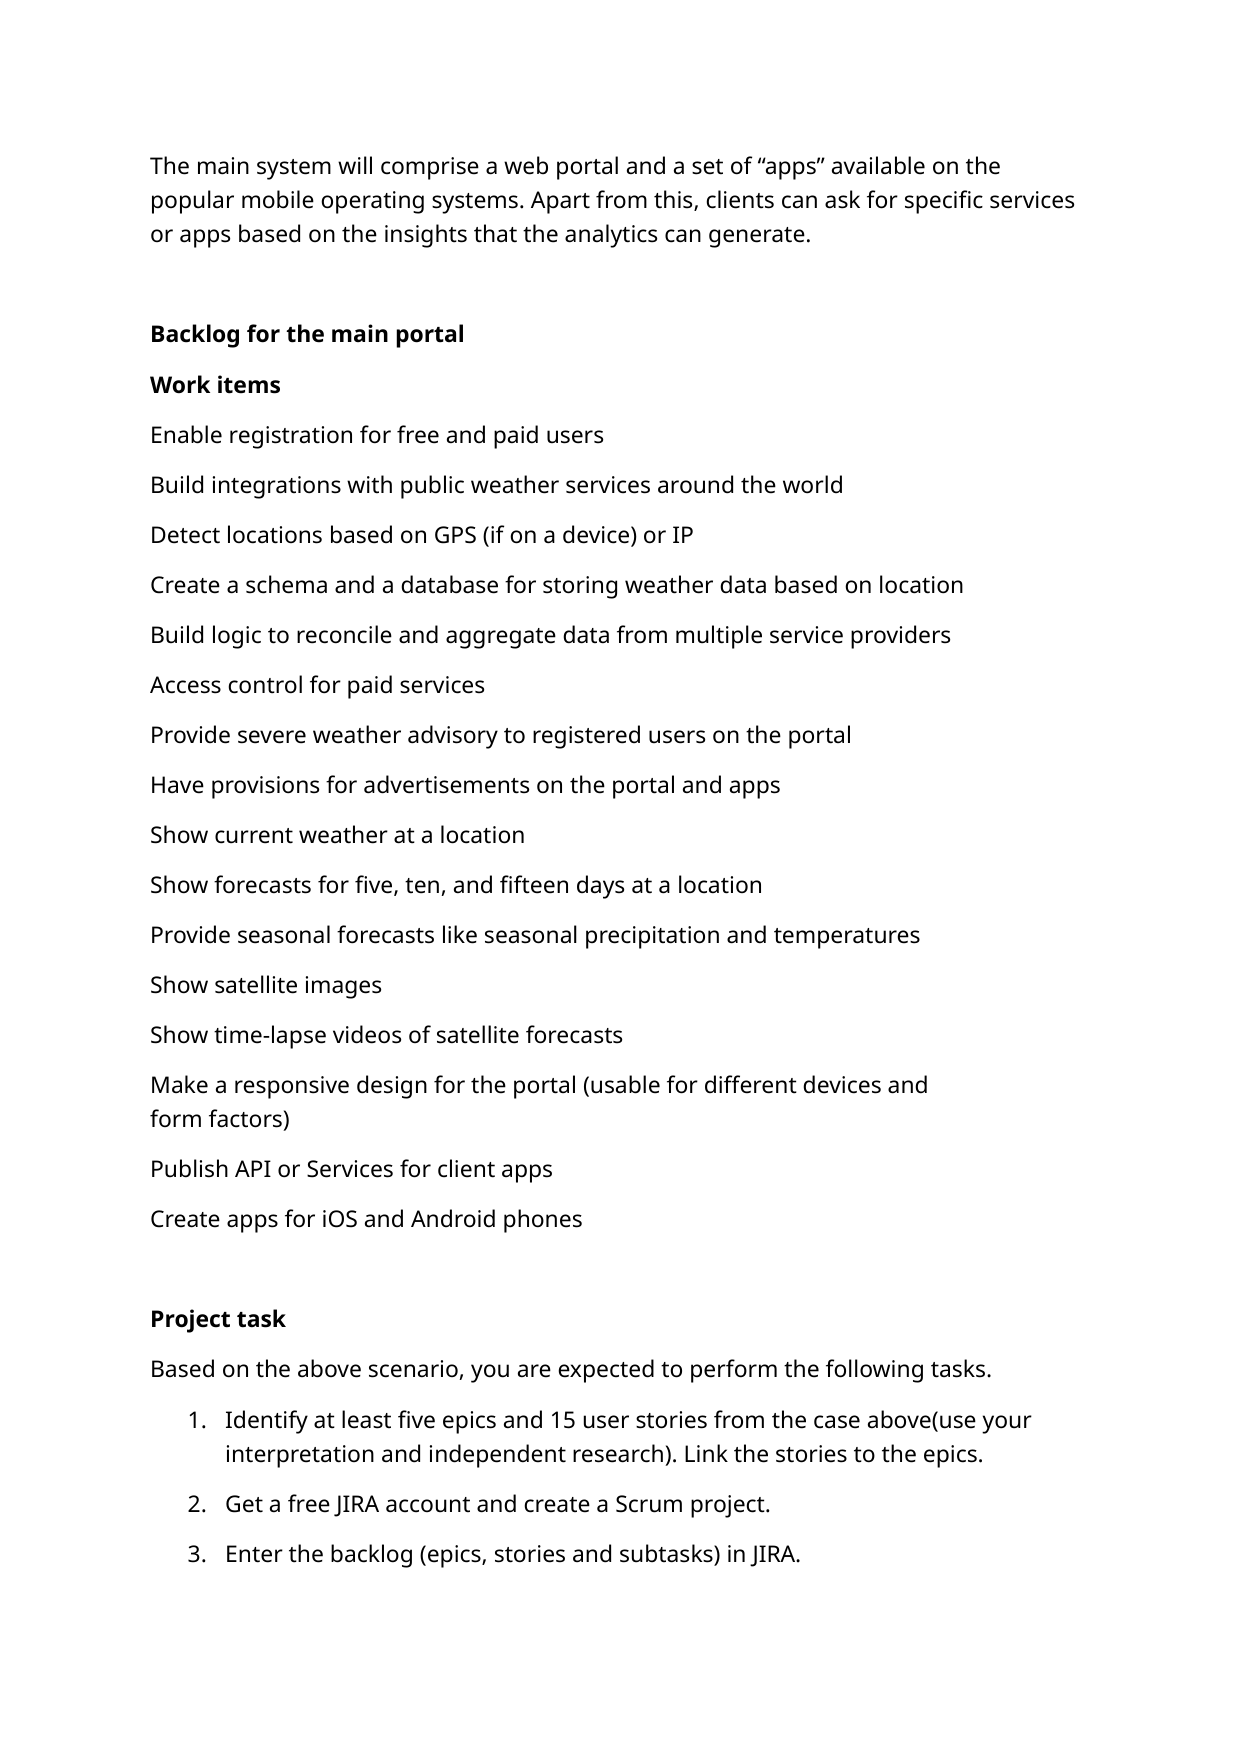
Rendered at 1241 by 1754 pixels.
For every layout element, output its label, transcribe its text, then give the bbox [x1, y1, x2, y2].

list Identify at least five epics and 15 user stories from the case above(use your interpretation and independent research). Link the stories to the epics. [187, 1404, 1090, 1469]
table_cell Access control for paid services [150, 669, 986, 719]
table_cell Have provisions for advertisements on the portal and apps [150, 769, 986, 819]
table_cell Create apps for iOS and Android phones [150, 1203, 986, 1252]
text Based on the above scenario, you are expected to perform the following tasks. [150, 1353, 1090, 1384]
text The main system will comprise a web portal and a set of “apps” available on the popular mobile operating systems. Apart from this, clients can ask for specific services or apps based on the insights that the analytics can generate. [150, 150, 1090, 249]
table_cell Provide severe weather advisory to registered users on the portal [150, 719, 986, 769]
table_cell Show time-lapse videos of satellite forecasts [150, 1019, 986, 1069]
table_cell Detect locations based on GPS (if on a device) or IP [150, 519, 986, 569]
text Project task [150, 1303, 1090, 1334]
table_cell Build integrations with public weather services around the world [150, 469, 986, 519]
table_cell Create a schema and a database for storing weather data based on location [150, 569, 986, 619]
table_cell Enable registration for free and paid users [150, 419, 986, 469]
table_cell Show current weather at a location [150, 819, 986, 869]
table_cell Build logic to reconcile and aggregate data from multiple service providers [150, 619, 986, 669]
table_cell Show satellite images [150, 969, 986, 1019]
table_header Work items [150, 369, 986, 419]
table_cell Show forecasts for five, ten, and fifteen days at a location [150, 869, 986, 919]
text Backlog for the main portal [150, 318, 1090, 349]
table_cell Publish API or Services for client apps [150, 1153, 986, 1202]
list Enter the backlog (epics, stories and subtasks) in JIRA. [187, 1538, 1090, 1569]
table_cell Provide seasonal forecasts like seasonal precipitation and temperatures [150, 919, 986, 969]
table_cell Make a responsive design for the portal (usable for different devices and form factors) [150, 1069, 986, 1152]
list Get a free JIRA account and create a Scrum project. [187, 1488, 1090, 1519]
